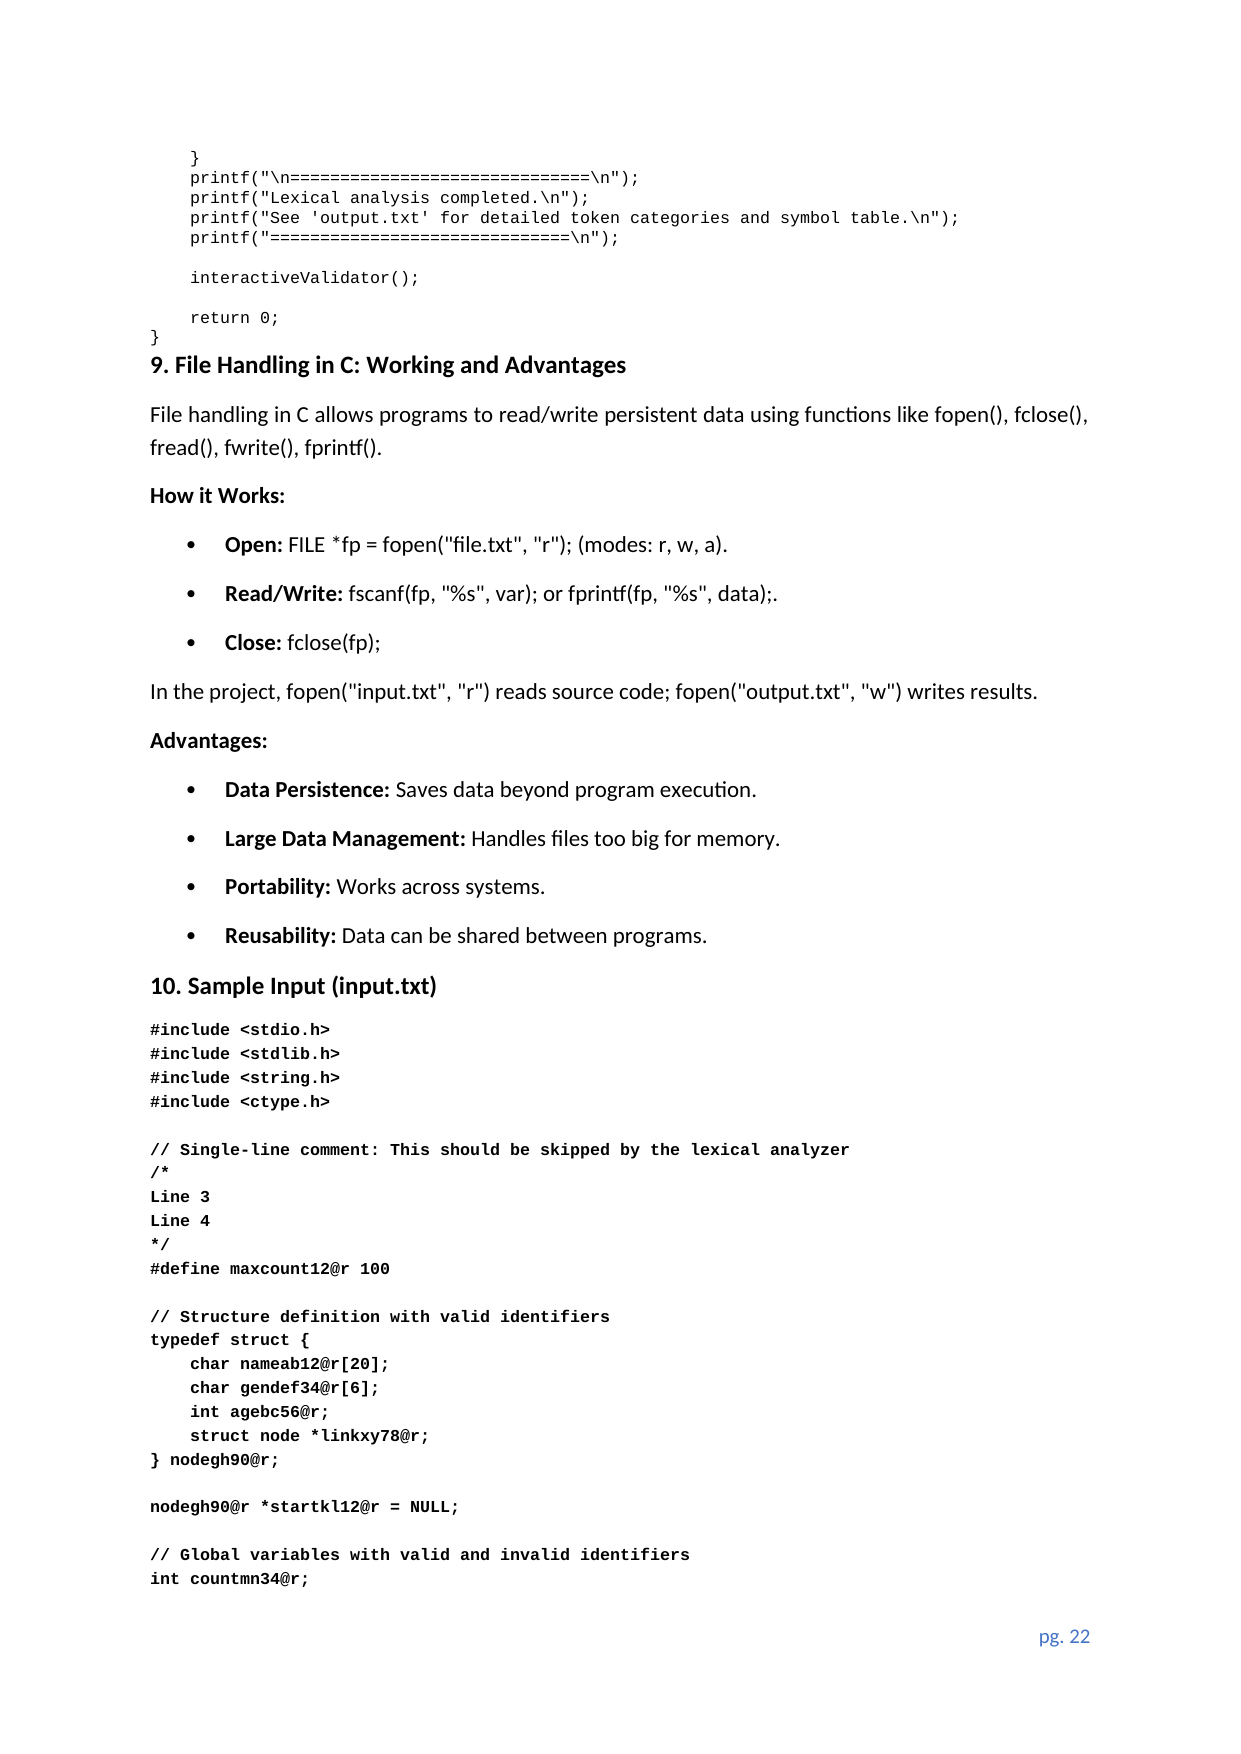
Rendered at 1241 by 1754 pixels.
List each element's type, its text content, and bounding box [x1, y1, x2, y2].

text printf("Lexical analysis completed.\n"); [150, 190, 1090, 209]
text struct node *linkxy78@r; [150, 1427, 1090, 1446]
text return 0; [150, 309, 1090, 328]
text Line 4 [150, 1213, 1090, 1232]
list Large Data Management: Handles files too big for memory. [187, 824, 1090, 852]
text printf("\n==============================\n"); [150, 170, 1090, 189]
text Line 3 [150, 1189, 1090, 1208]
text #include <stdio.h> [150, 1022, 1090, 1041]
text File handling in C allows programs to read/write persistent data using functions like fopen(), fclose(), fread(), fwrite(), fprintf(). [150, 401, 1090, 461]
text interactiveValidator(); [150, 269, 1090, 288]
text #include <string.h> [150, 1069, 1090, 1088]
text printf("==============================\n"); [150, 229, 1090, 248]
text // Single-line comment: This should be skipped by the lexical analyzer [150, 1141, 1090, 1160]
text #include <stdlib.h> [150, 1046, 1090, 1064]
text int countmn34@r; [150, 1571, 1090, 1589]
text // Structure definition with valid identifiers [150, 1308, 1090, 1327]
text How it Works: [150, 482, 1090, 510]
text char gendef34@r[6]; [150, 1380, 1090, 1398]
list Read/Write: fscanf(fp, "%s", var); or fprintf(fp, "%s", data);. [187, 579, 1090, 607]
text typedef struct { [150, 1332, 1090, 1351]
text 9. File Handling in C: Working and Advantages [150, 349, 1090, 379]
text Advantages: [150, 726, 1090, 754]
text */ [150, 1237, 1090, 1255]
list Data Persistence: Saves data beyond program execution. [187, 775, 1090, 803]
text } nodegh90@r; [150, 1451, 1090, 1470]
list Portability: Works across systems. [187, 872, 1090, 901]
text nodegh90@r *startkl12@r = NULL; [150, 1499, 1090, 1518]
list Reusability: Data can be shared between programs. [187, 921, 1090, 949]
text int agebc56@r; [150, 1403, 1090, 1422]
text } [150, 329, 1090, 348]
text } [150, 150, 1090, 169]
text #include <ctype.h> [150, 1093, 1090, 1112]
text printf("See 'output.txt' for detailed token categories and symbol table.\n"); [150, 210, 1090, 228]
text // Global variables with valid and invalid identifiers [150, 1547, 1090, 1566]
list Open: FILE *fp = fopen("file.txt", "r"); (modes: r, w, a). [187, 531, 1090, 558]
text /* [150, 1165, 1090, 1184]
text In the project, fopen("input.txt", "r") reads source code; fopen("output.txt", "w") writes results. [150, 677, 1090, 705]
text char nameab12@r[20]; [150, 1356, 1090, 1375]
text 10. Sample Input (input.txt) [150, 970, 1090, 1001]
list Close: fclose(fp); [187, 628, 1090, 656]
text #define maxcount12@r 100 [150, 1260, 1090, 1279]
